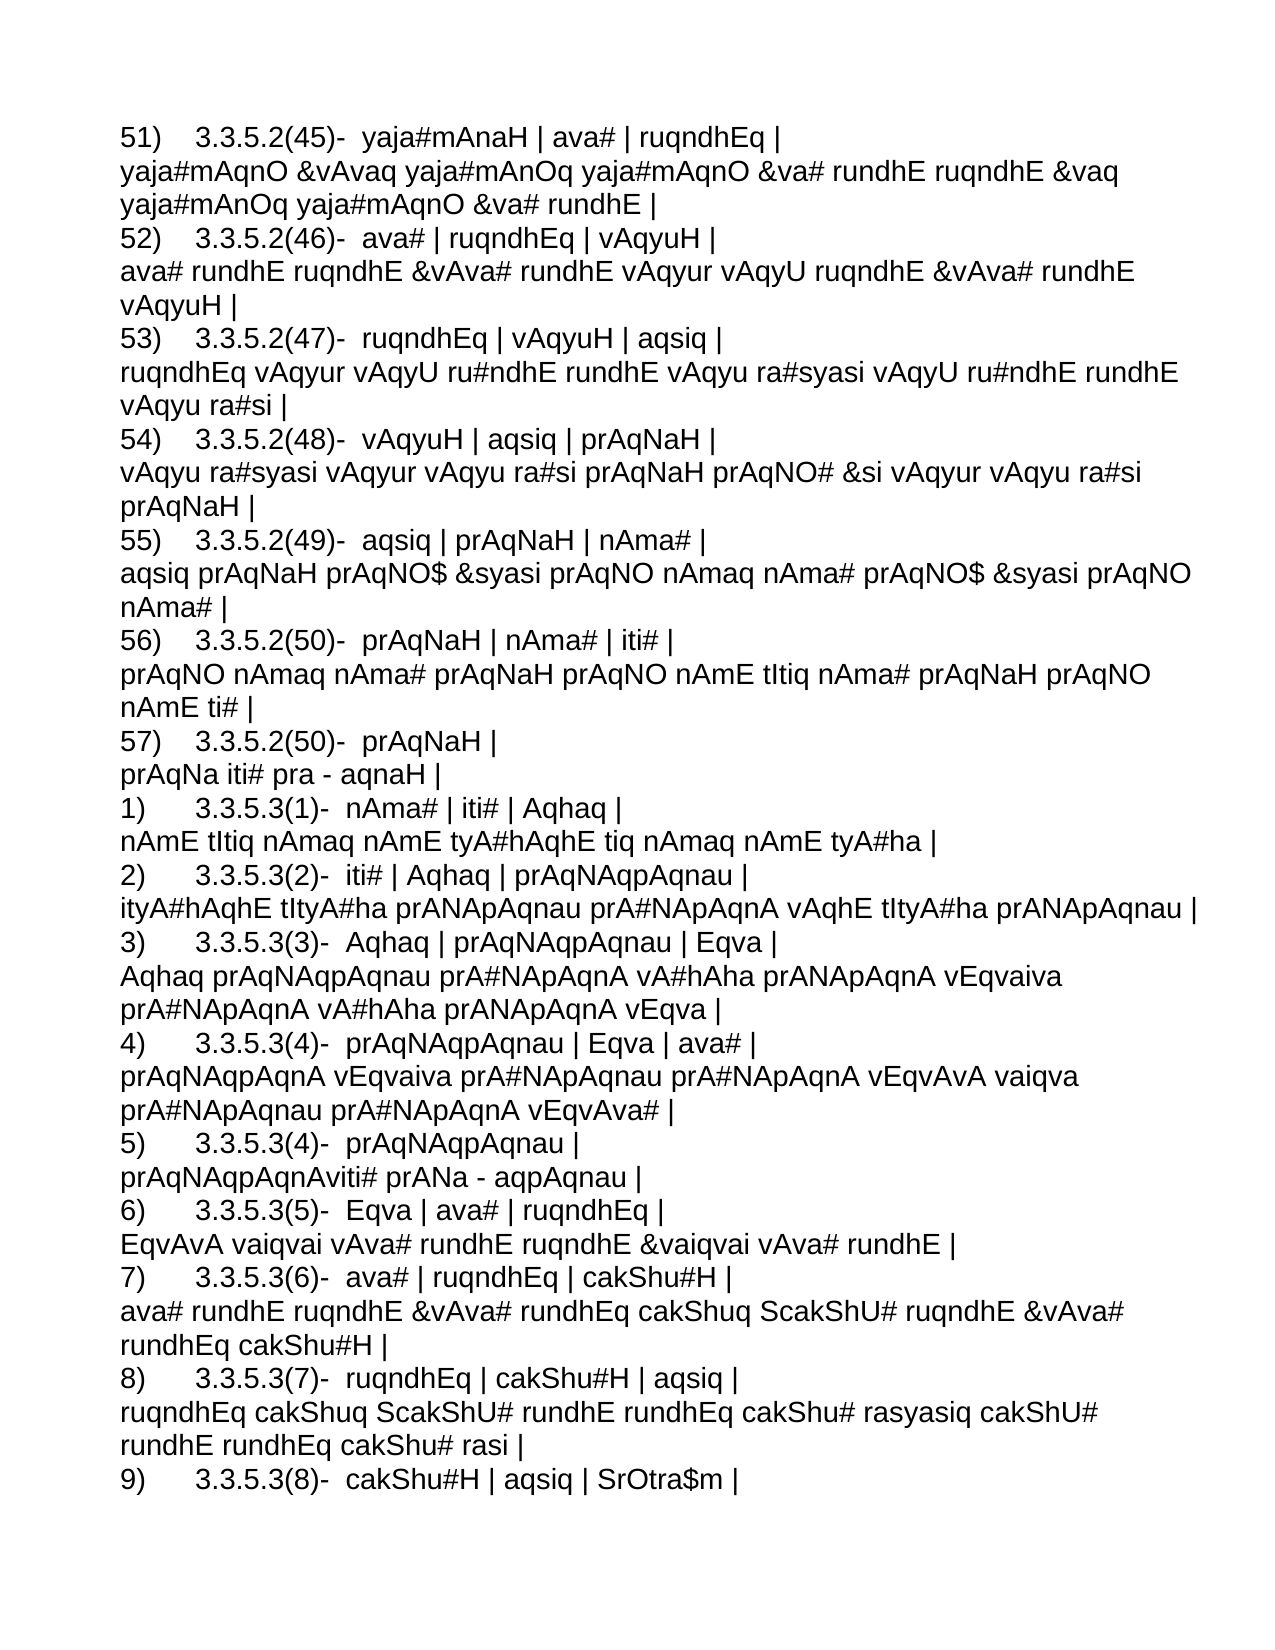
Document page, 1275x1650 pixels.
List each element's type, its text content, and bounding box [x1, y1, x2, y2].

text 9) 3.3.5.3(8)- cakShu#H | aqsiq | SrOtra$m | [120, 1462, 1200, 1495]
text EqvAvA vaiqvai vAva# rundhE ruqndhE &vaiqvai vAva# rundhE | [120, 1227, 1200, 1260]
text 7) 3.3.5.3(6)- ava# | ruqndhEq | cakShu#H | [120, 1260, 1200, 1294]
text prAqNAqpAqnAviti# prANa - aqpAqnau | [120, 1160, 1200, 1193]
text Aqhaq prAqNAqpAqnau prA#NApAqnA vA#hAha prANApAqnA vEqvaiva prA#NApAqnA vA#hAha prANApAqnA vEqva | [120, 958, 1200, 1026]
text yaja#mAqnO &vAvaq yaja#mAnOq yaja#mAqnO &va# rundhE ruqndhE &vaq yaja#mAnOq yaja#mAqnO &va# rundhE | [120, 153, 1200, 221]
text 52) 3.3.5.2(46)- ava# | ruqndhEq | vAqyuH | [120, 221, 1200, 254]
text vAqyu ra#syasi vAqyur vAqyu ra#si prAqNaH prAqNO# &si vAqyur vAqyu ra#si prAqNaH | [120, 455, 1200, 522]
text 51) 3.3.5.2(45)- yaja#mAnaH | ava# | ruqndhEq | [120, 120, 1200, 153]
text 1) 3.3.5.3(1)- nAma# | iti# | Aqhaq | [120, 791, 1200, 824]
text prAqNAqpAqnA vEqvaiva prA#NApAqnau prA#NApAqnA vEqvAvA vaiqva prA#NApAqnau prA#NApAqnA vEqvAva# | [120, 1059, 1200, 1126]
text ityA#hAqhE tItyA#ha prANApAqnau prA#NApAqnA vAqhE tItyA#ha prANApAqnau | [120, 891, 1200, 925]
text 8) 3.3.5.3(7)- ruqndhEq | cakShu#H | aqsiq | [120, 1361, 1200, 1394]
text 6) 3.3.5.3(5)- Eqva | ava# | ruqndhEq | [120, 1193, 1200, 1227]
text 54) 3.3.5.2(48)- vAqyuH | aqsiq | prAqNaH | [120, 422, 1200, 455]
text 57) 3.3.5.2(50)- prAqNaH | [120, 724, 1200, 757]
text ruqndhEq cakShuq ScakShU# rundhE rundhEq cakShu# rasyasiq cakShU# rundhE rundhEq cakShu# rasi | [120, 1394, 1200, 1462]
text prAqNa iti# pra - aqnaH | [120, 757, 1200, 791]
text ava# rundhE ruqndhE &vAva# rundhE vAqyur vAqyU ruqndhE &vAva# rundhE vAqyuH | [120, 254, 1200, 321]
text 56) 3.3.5.2(50)- prAqNaH | nAma# | iti# | [120, 623, 1200, 657]
text 3) 3.3.5.3(3)- Aqhaq | prAqNAqpAqnau | Eqva | [120, 925, 1200, 958]
text nAmE tItiq nAmaq nAmE tyA#hAqhE tiq nAmaq nAmE tyA#ha | [120, 824, 1200, 858]
text 5) 3.3.5.3(4)- prAqNAqpAqnau | [120, 1126, 1200, 1160]
text prAqNO nAmaq nAma# prAqNaH prAqNO nAmE tItiq nAma# prAqNaH prAqNO nAmE ti# | [120, 657, 1200, 724]
text 2) 3.3.5.3(2)- iti# | Aqhaq | prAqNAqpAqnau | [120, 858, 1200, 891]
text aqsiq prAqNaH prAqNO$ &syasi prAqNO nAmaq nAma# prAqNO$ &syasi prAqNO nAma# | [120, 556, 1200, 623]
text ava# rundhE ruqndhE &vAva# rundhEq cakShuq ScakShU# ruqndhE &vAva# rundhEq cakShu#H | [120, 1294, 1200, 1361]
text 4) 3.3.5.3(4)- prAqNAqpAqnau | Eqva | ava# | [120, 1026, 1200, 1059]
text 53) 3.3.5.2(47)- ruqndhEq | vAqyuH | aqsiq | [120, 321, 1200, 355]
text ruqndhEq vAqyur vAqyU ru#ndhE rundhE vAqyu ra#syasi vAqyU ru#ndhE rundhE vAqyu ra#si | [120, 355, 1200, 422]
text 55) 3.3.5.2(49)- aqsiq | prAqNaH | nAma# | [120, 522, 1200, 556]
